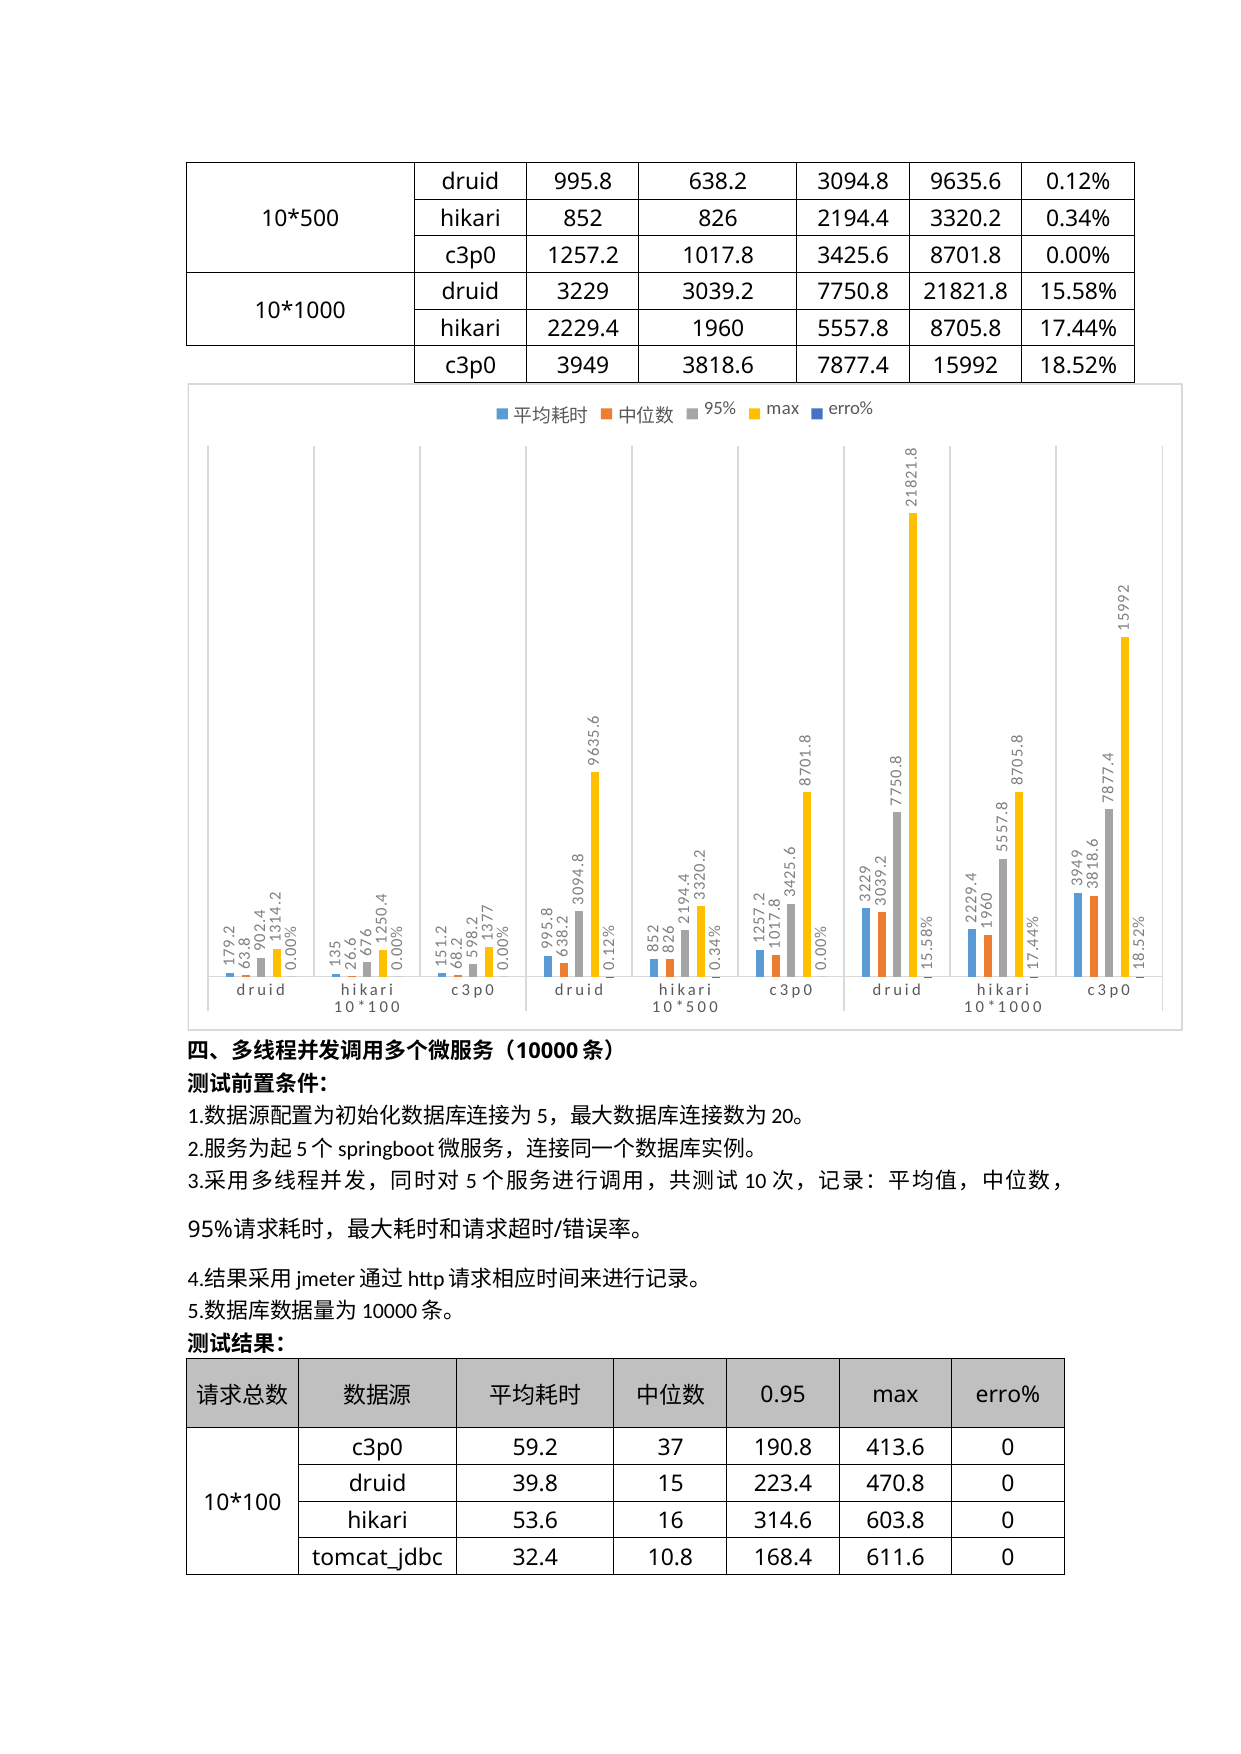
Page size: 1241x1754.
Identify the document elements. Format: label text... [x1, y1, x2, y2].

table_cell 3039.2 [639, 273, 796, 309]
table_cell 59.2 [457, 1428, 613, 1464]
table_cell 0.00% [1022, 236, 1134, 272]
list 测试前置条件： [187, 1066, 1053, 1098]
table_cell 18.52% [1022, 346, 1134, 382]
table_cell 3425.6 [797, 236, 909, 272]
table_cell 8705.8 [910, 310, 1021, 345]
table_cell 10*500 [187, 163, 414, 272]
table_cell 3949 [527, 346, 638, 382]
table_cell 53.6 [457, 1502, 613, 1537]
table_cell druid [415, 273, 526, 309]
table_cell 3229 [527, 273, 638, 309]
table_cell 9635.6 [910, 163, 1021, 199]
table_cell 2194.4 [797, 200, 909, 235]
table_cell 3320.2 [910, 200, 1021, 235]
table_cell hikari [415, 200, 526, 235]
table_cell c3p0 [299, 1428, 456, 1464]
table_cell 3818.6 [639, 346, 796, 382]
list 多线程并发调用多个微服务（10000条） [187, 1033, 1053, 1066]
list 结果采用jmeter通过http请求相应时间来进行记录。 [187, 1261, 1053, 1293]
table_cell 15.58% [1022, 273, 1134, 309]
table_cell c3p0 [415, 346, 526, 382]
table_cell 223.4 [727, 1465, 839, 1501]
table_cell 16 [614, 1502, 726, 1537]
table_cell 1017.8 [639, 236, 796, 272]
table_cell 10.8 [614, 1538, 726, 1574]
table_header 数据源 [299, 1359, 456, 1427]
table_header 0.95 [727, 1359, 839, 1427]
table_cell druid [299, 1465, 456, 1501]
table_cell 611.6 [840, 1538, 951, 1574]
table_cell 0 [952, 1465, 1064, 1501]
table_cell 0 [952, 1502, 1064, 1537]
table_cell 638.2 [639, 163, 796, 199]
table_cell 0.34% [1022, 200, 1134, 235]
list 采用多线程并发，同时对5个服务进行调用，共测试10次，记录：平均值，中位数，95%请求耗时，最大耗时和请求超时/错误率。 [187, 1163, 1053, 1261]
table_cell 32.4 [457, 1538, 613, 1574]
table_cell hikari [415, 310, 526, 345]
table_cell 995.8 [527, 163, 638, 199]
table_cell 470.8 [840, 1465, 951, 1501]
table_cell tomcat_jdbc [299, 1538, 456, 1574]
table_cell 37 [614, 1428, 726, 1464]
table_cell 17.44% [1022, 310, 1134, 345]
list 测试结果： [187, 1326, 1053, 1358]
table_cell 10*100 [187, 1428, 298, 1574]
table_cell 826 [639, 200, 796, 235]
table_header 请求总数 [187, 1359, 298, 1427]
table_cell 15 [614, 1465, 726, 1501]
table_cell 39.8 [457, 1465, 613, 1501]
table_header erro% [952, 1359, 1064, 1427]
table_cell 852 [527, 200, 638, 235]
table_cell 8701.8 [910, 236, 1021, 272]
table_cell 1257.2 [527, 236, 638, 272]
table_cell c3p0 [415, 236, 526, 272]
table_cell 3094.8 [797, 163, 909, 199]
table_cell 15992 [910, 346, 1021, 382]
table_cell 0 [952, 1428, 1064, 1464]
table_cell 0 [952, 1538, 1064, 1574]
table_cell 413.6 [840, 1428, 951, 1464]
table_header 中位数 [614, 1359, 726, 1427]
table_header max [840, 1359, 951, 1427]
table_cell 190.8 [727, 1428, 839, 1464]
table_cell hikari [299, 1502, 456, 1537]
table_cell 21821.8 [910, 273, 1021, 309]
table_cell druid [415, 163, 526, 199]
list 数据源配置为初始化数据库连接为5，最大数据库连接数为20。 [187, 1098, 1053, 1131]
table_cell 168.4 [727, 1538, 839, 1574]
table_cell 603.8 [840, 1502, 951, 1537]
table_cell 0.12% [1022, 163, 1134, 199]
table_cell 10*1000 [187, 273, 414, 345]
table_cell 5557.8 [797, 310, 909, 345]
table_cell 314.6 [727, 1502, 839, 1537]
table_cell 2229.4 [527, 310, 638, 345]
table_cell 7877.4 [797, 346, 909, 382]
list 数据库数据量为10000条。 [187, 1293, 1053, 1326]
table_cell 7750.8 [797, 273, 909, 309]
list 服务为起5个springboot微服务，连接同一个数据库实例。 [187, 1131, 1053, 1163]
table_header 平均耗时 [457, 1359, 613, 1427]
table_cell 1960 [639, 310, 796, 345]
